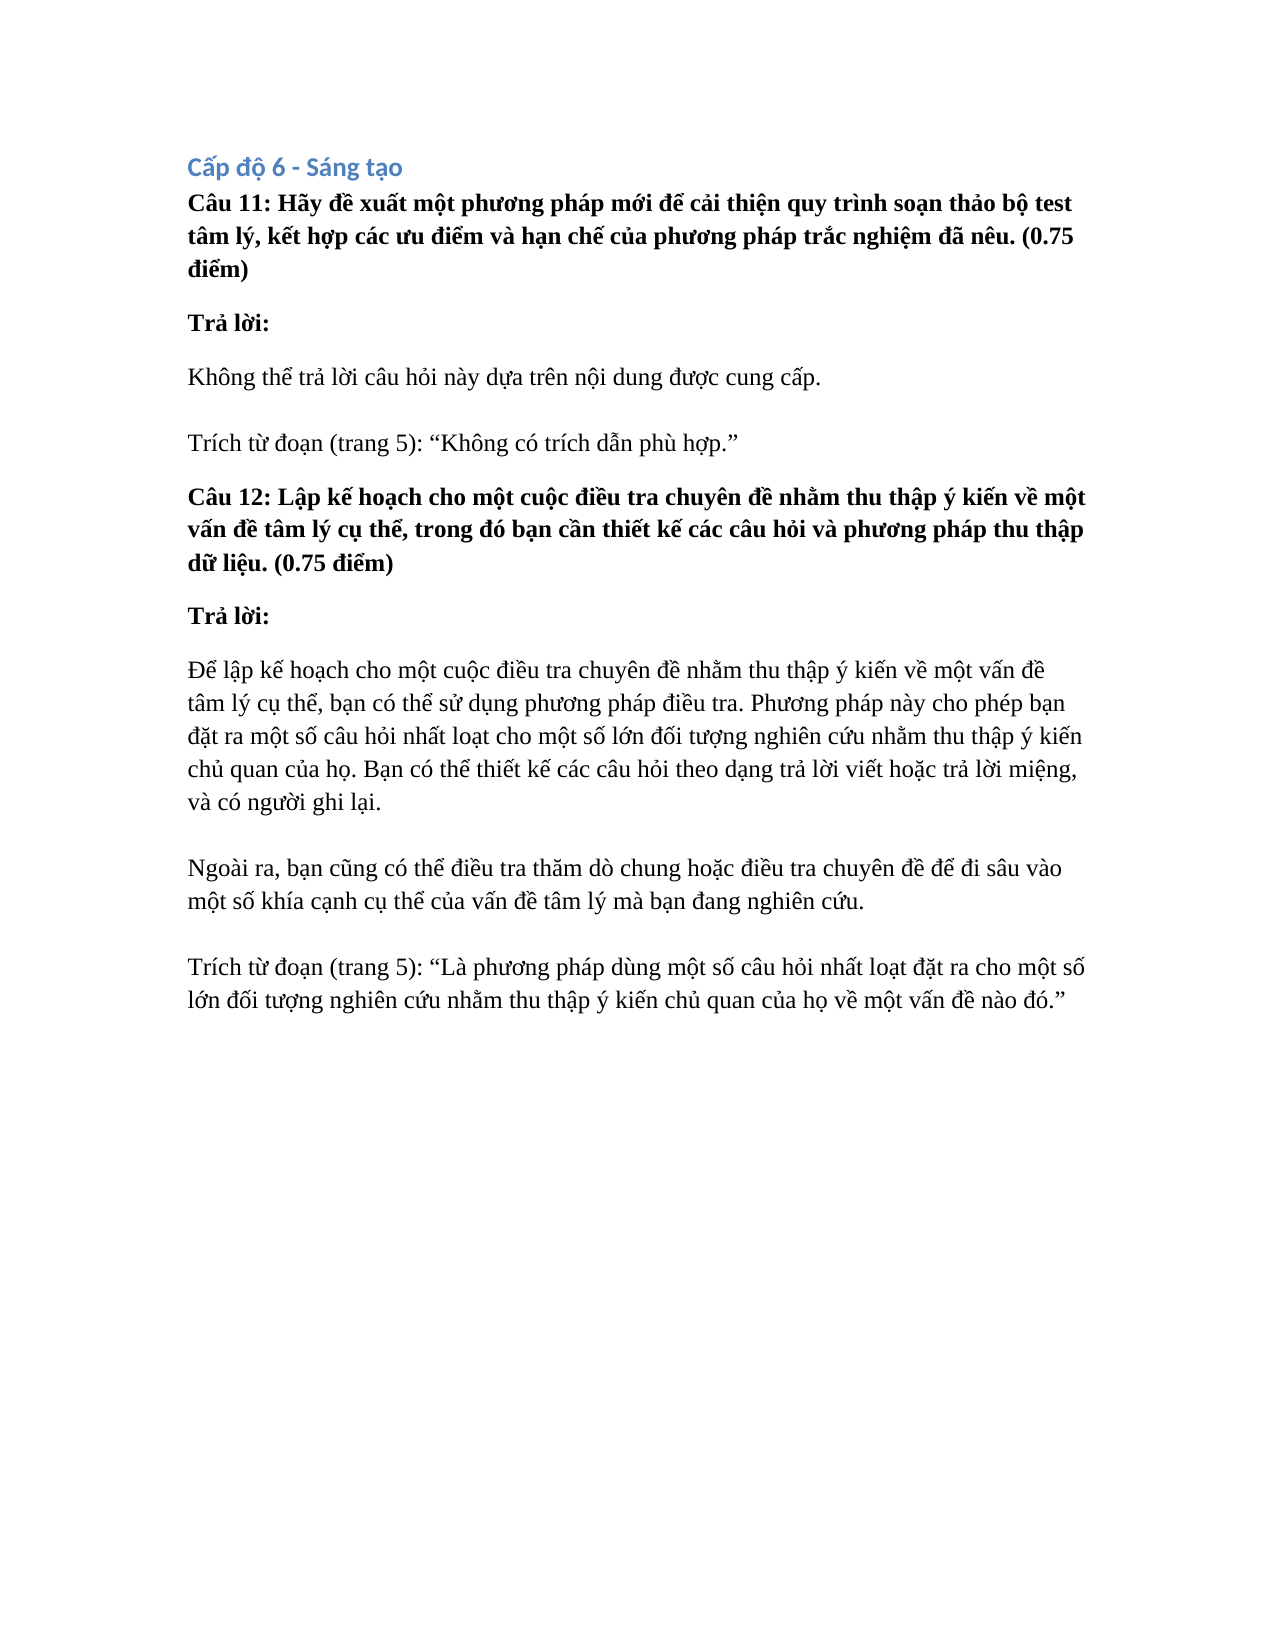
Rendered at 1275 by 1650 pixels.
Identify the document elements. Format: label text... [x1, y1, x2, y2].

text Câu 12: Lập kế hoạch cho một cuộc điều tra chuyên đề nhằm thu thập ý kiến về một vấn đề tâm lý cụ thể, trong đó bạn cần thiết kế các câu hỏi và phương pháp thu thập dữ liệu. (0.75 điểm) [187, 482, 1087, 576]
text Trả lời: [187, 601, 1087, 630]
text Để lập kế hoạch cho một cuộc điều tra chuyên đề nhằm thu thập ý kiến về một vấn đề tâm lý cụ thể, bạn có thể sử dụng phương pháp điều tra. Phương pháp này cho phép bạn đặt ra một số câu hỏi nhất loạt cho một số lớn đối tượng nghiên cứu nhằm thu thập ý kiến chủ quan của họ. Bạn có thể thiết kế các câu hỏi theo dạng trả lời viết hoặc trả lời miệng, và có người ghi lại. Ngoài ra, bạn cũng có thể điều tra thăm dò chung hoặc điều tra chuyên đề để đi sâu vào một số khía cạnh cụ thể của vấn đề tâm lý mà bạn đang nghiên cứu. Trích từ đoạn (trang 5): “Là phương pháp dùng một số câu hỏi nhất loạt đặt ra cho một số lớn đối tượng nghiên cứu nhằm thu thập ý kiến chủ quan của họ về một vấn đề nào đó.” [187, 655, 1087, 1014]
text Câu 11: Hãy đề xuất một phương pháp mới để cải thiện quy trình soạn thảo bộ test tâm lý, kết hợp các ưu điểm và hạn chế của phương pháp trắc nghiệm đã nêu. (0.75 điểm) [187, 188, 1087, 283]
subtitle Cấp độ 6 - Sáng tạo [187, 150, 1087, 183]
text Trả lời: [187, 308, 1087, 337]
text Không thể trả lời câu hỏi này dựa trên nội dung được cung cấp. Trích từ đoạn (trang 5): “Không có trích dẫn phù hợp.” [187, 362, 1087, 456]
